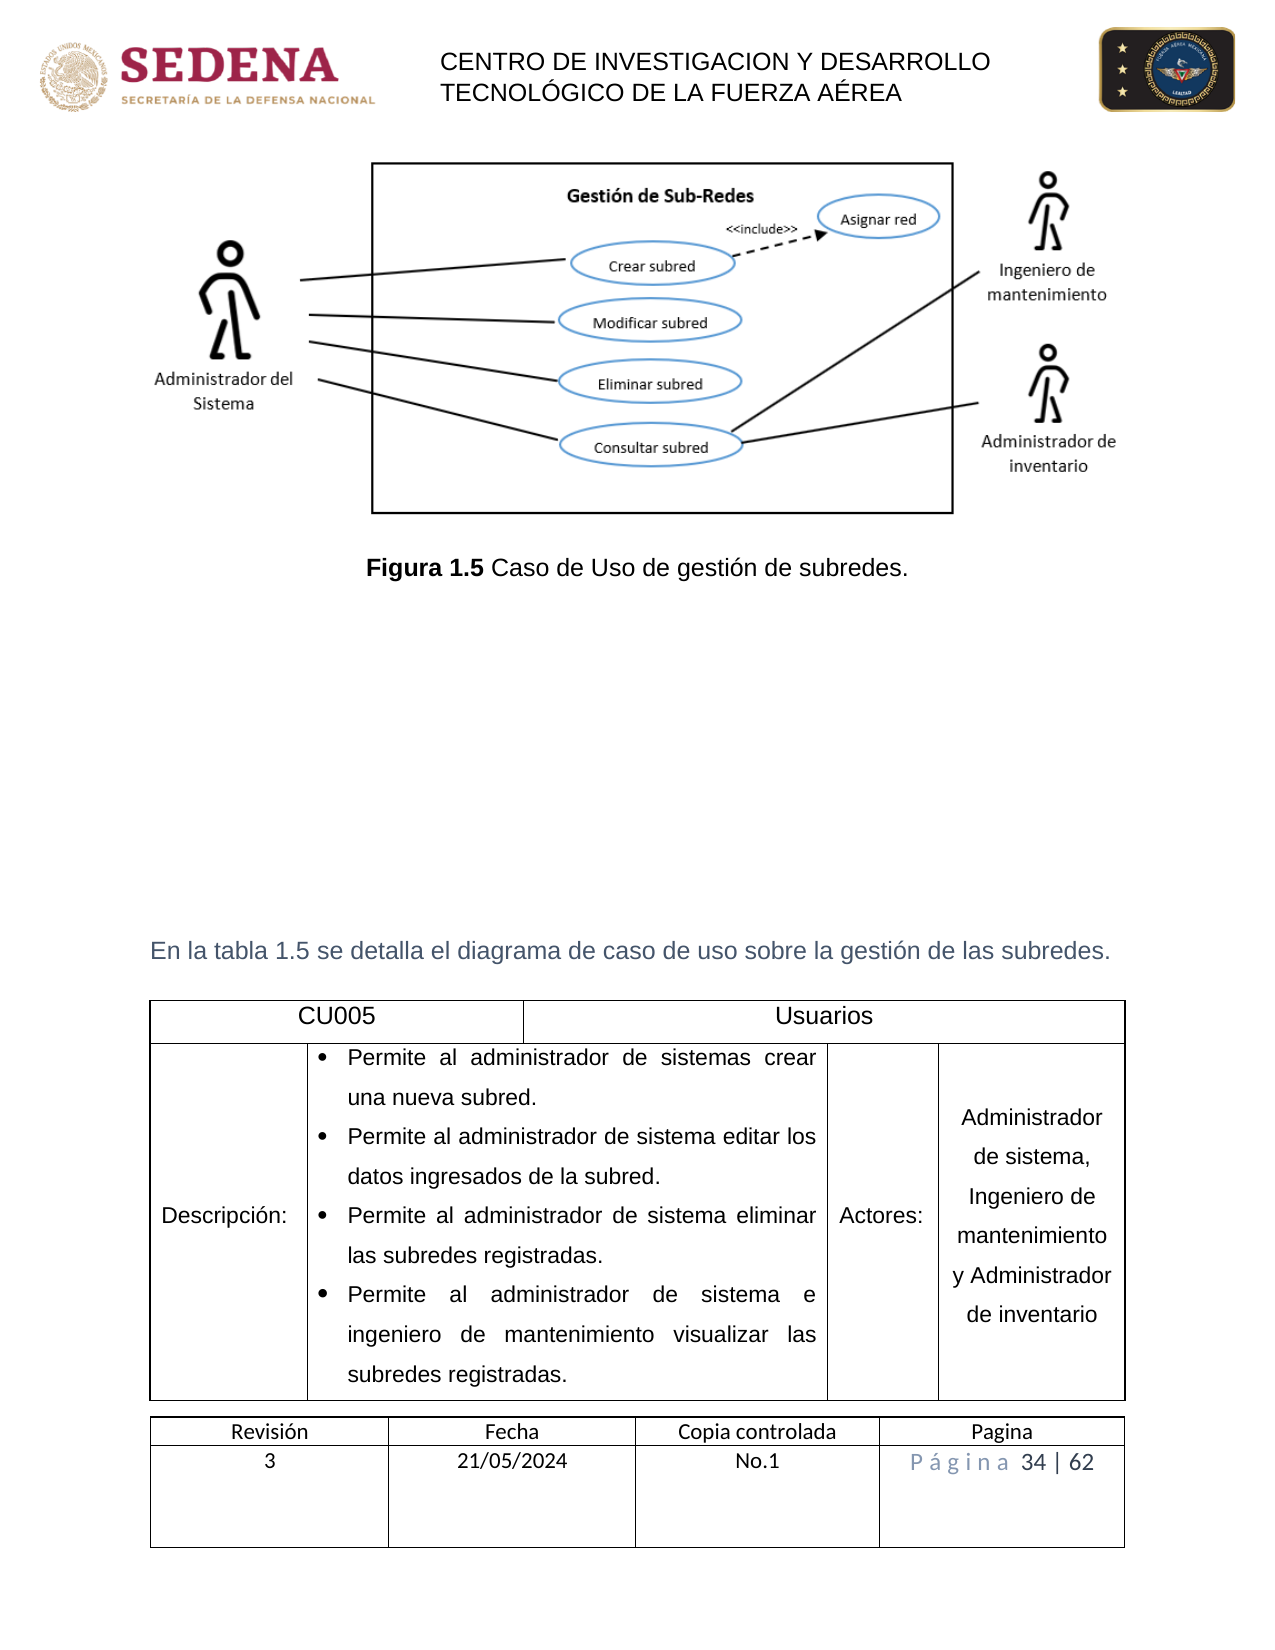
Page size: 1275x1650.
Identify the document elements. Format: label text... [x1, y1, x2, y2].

table_cell Actores: [828, 1044, 938, 1400]
table_header Usuarios [524, 1001, 1124, 1043]
table_cell Permite al administrador de sistemas crear una nueva subred. Permite al administrador de sistema editar los datos ingresados de la subred. Permite al administrador de sistema eliminar las subredes registradas. Permite al administrador de sistema e ingeniero de mantenimiento visualizar las subredes registradas. [308, 1044, 827, 1400]
picture [39, 27, 1236, 112]
text En la tabla 1.5 se detalla el diagrama de caso de uso sobre la gestión de las subredes. [150, 936, 1125, 965]
table_cell Descripción: [151, 1044, 307, 1400]
table_cell Administrador de sistema, Ingeniero de mantenimiento y Administrador de inventario [939, 1044, 1124, 1400]
table_header CU005 [151, 1001, 523, 1043]
text Figura 1.5 Caso de Uso de gestión de subredes. [150, 553, 1125, 581]
picture [150, 150, 1125, 522]
